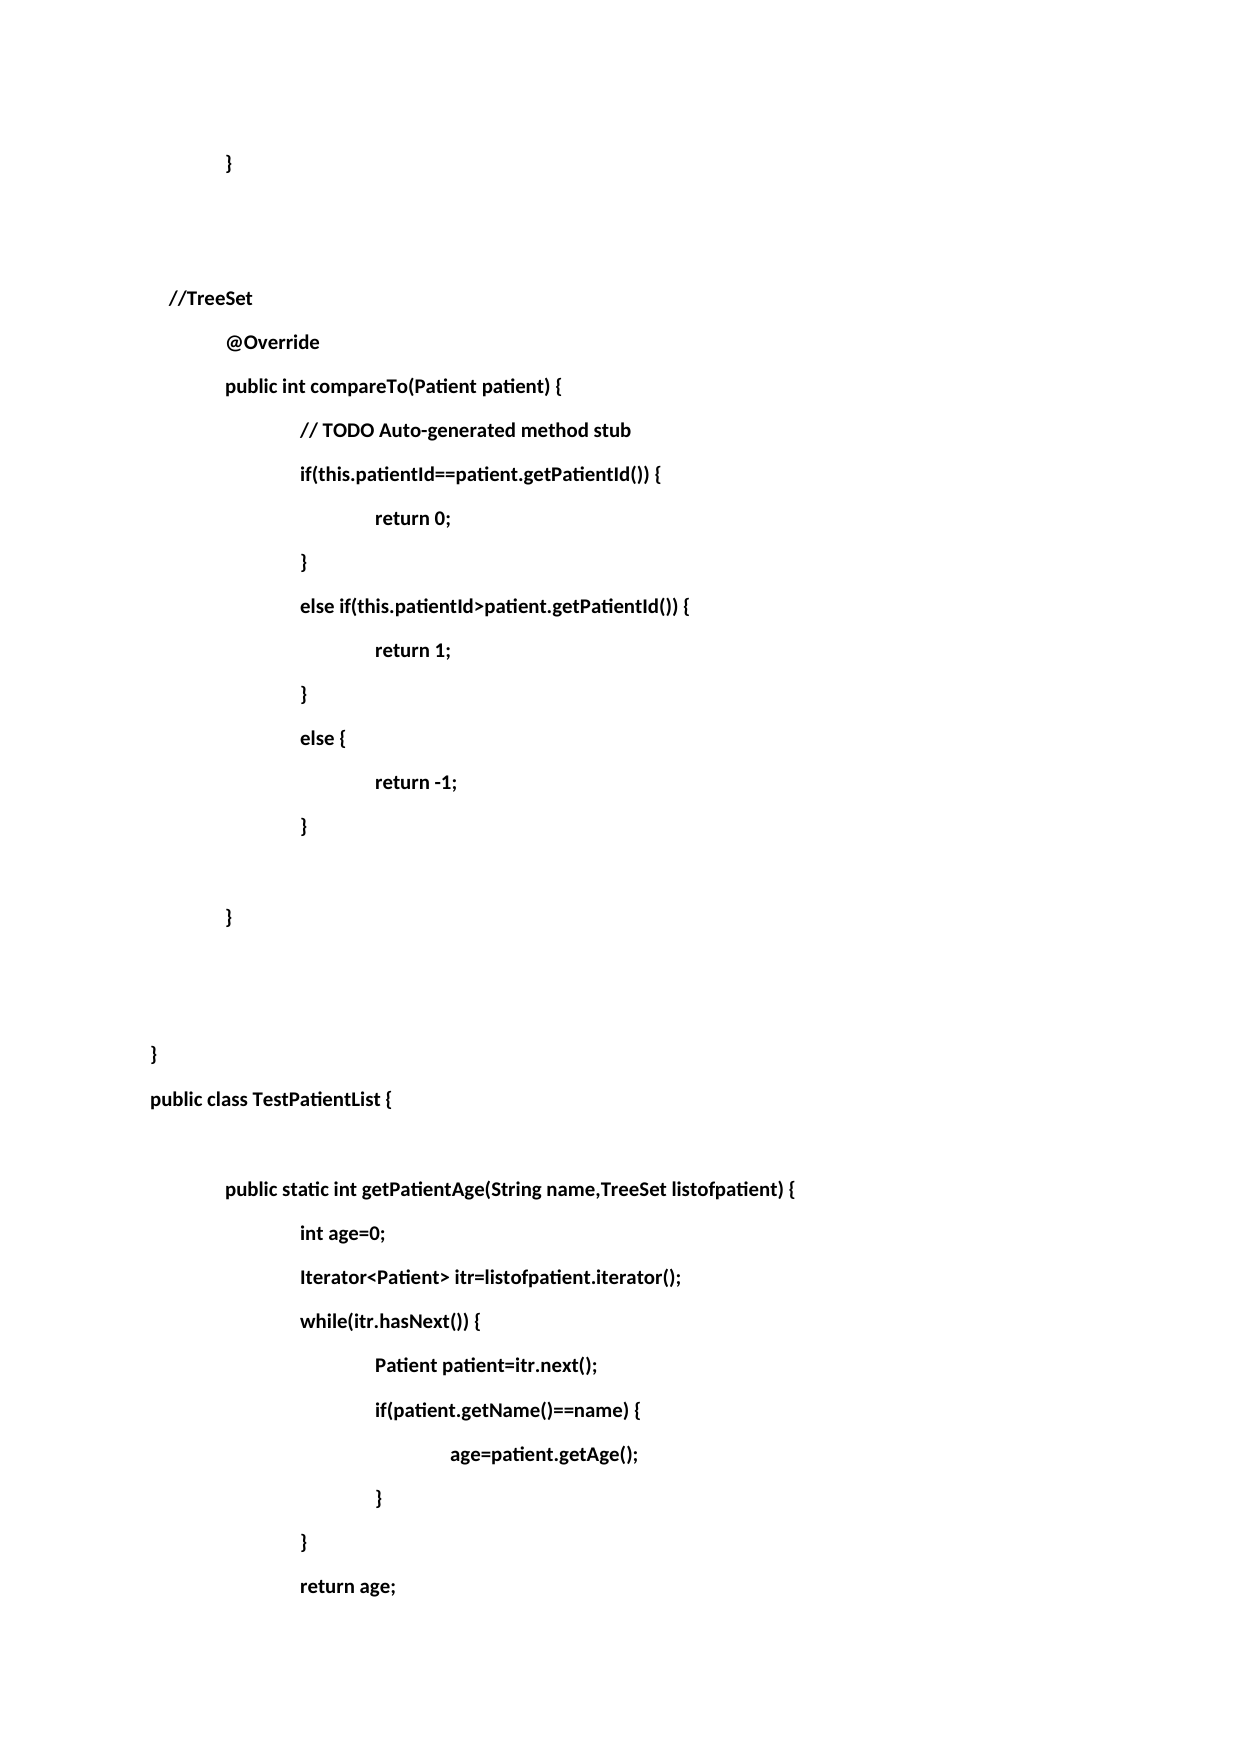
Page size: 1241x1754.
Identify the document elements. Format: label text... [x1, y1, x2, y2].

text else { [150, 725, 1090, 751]
text } [150, 1485, 1090, 1510]
text // TODO Auto-generated method stub [150, 417, 1090, 442]
text Patient patient=itr.next(); [150, 1353, 1090, 1378]
text else if(this.patientId>patient.getPatientId()) { [150, 593, 1090, 619]
text } [150, 813, 1090, 839]
text public class TestPatientList { [150, 1086, 1090, 1111]
text if(this.patientId==patient.getPatientId()) { [150, 461, 1090, 486]
text public static int getPatientAge(String name,TreeSet listofpatient) { [150, 1176, 1090, 1202]
text @Override [150, 329, 1090, 354]
text while(itr.hasNext()) { [150, 1309, 1090, 1334]
text } [150, 549, 1090, 574]
text age=patient.getAge(); [150, 1441, 1090, 1466]
text } [150, 1529, 1090, 1554]
text } [150, 681, 1090, 707]
text Iterator<Patient> itr=listofpatient.iterator(); [150, 1264, 1090, 1290]
text int age=0; [150, 1221, 1090, 1246]
text //TreeSet [150, 285, 1090, 310]
text return -1; [150, 769, 1090, 795]
text return 0; [150, 505, 1090, 531]
text } [150, 904, 1090, 930]
text public int compareTo(Patient patient) { [150, 373, 1090, 398]
text return age; [150, 1573, 1090, 1598]
text if(patient.getName()==name) { [150, 1397, 1090, 1422]
text } [150, 1042, 1090, 1067]
text return 1; [150, 637, 1090, 663]
text } [150, 150, 1090, 175]
